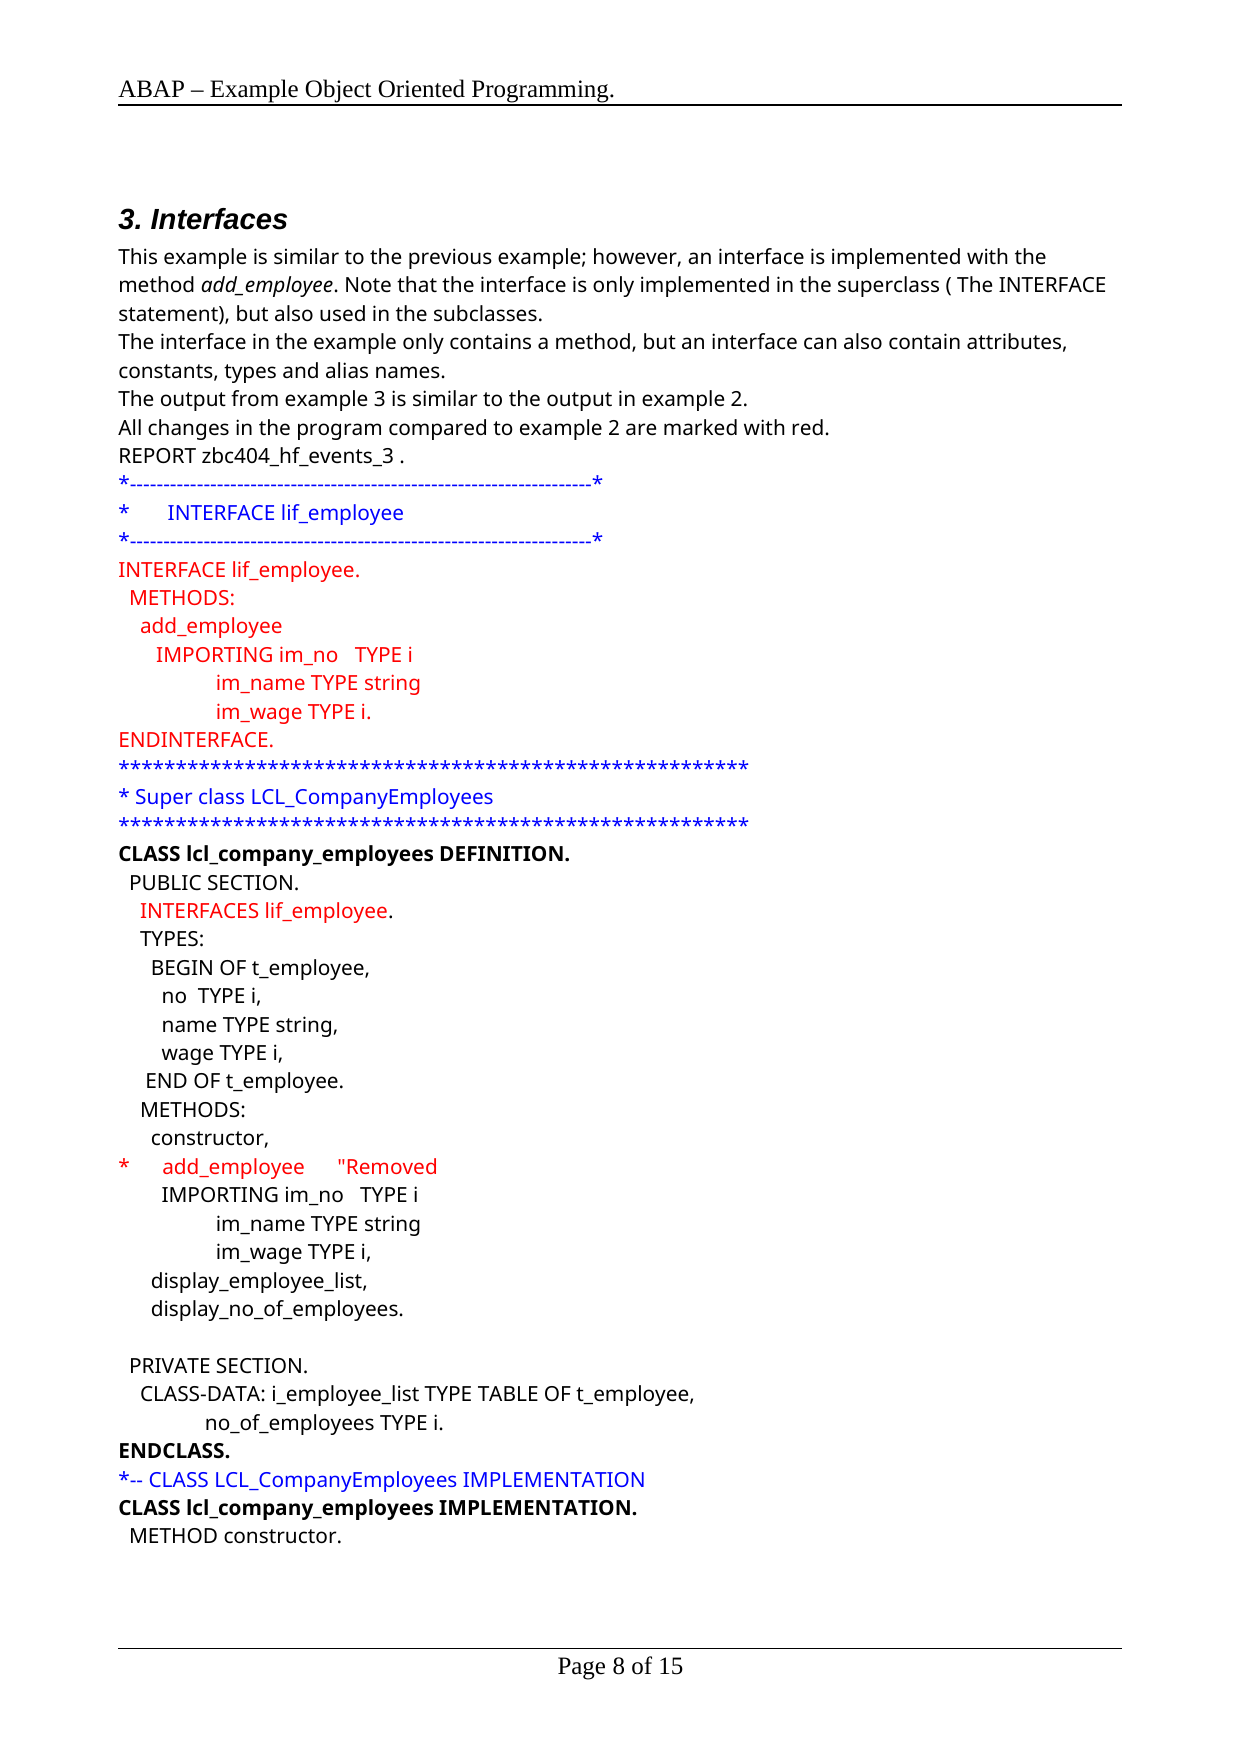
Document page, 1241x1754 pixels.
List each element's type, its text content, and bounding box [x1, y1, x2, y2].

text *---------------------------------------------------------------------* [118, 526, 1122, 555]
text The output from example 3 is similar to the output in example 2. [118, 384, 1122, 413]
text INTERFACE lif_employee. [118, 555, 1122, 583]
text PRIVATE SECTION. [118, 1351, 1122, 1379]
text METHODS: [118, 1095, 1122, 1123]
text display_no_of_employees. [118, 1294, 1122, 1323]
text INTERFACES lif_employee. [118, 896, 1122, 924]
text *-- CLASS LCL_CompanyEmployees IMPLEMENTATION [118, 1465, 1122, 1493]
text wage TYPE i, [118, 1038, 1122, 1067]
text name TYPE string, [118, 1010, 1122, 1038]
text All changes in the program compared to example 2 are marked with red. [118, 413, 1122, 441]
text no TYPE i, [118, 981, 1122, 1010]
text PUBLIC SECTION. [118, 868, 1122, 896]
text display_employee_list, [118, 1266, 1122, 1294]
text no_of_employees TYPE i. [118, 1408, 1122, 1436]
text constructor, [118, 1123, 1122, 1152]
text im_name TYPE string [118, 1209, 1122, 1237]
text im_name TYPE string [118, 668, 1122, 697]
text METHODS: [118, 583, 1122, 612]
text The interface in the example only contains a method, but an interface can also contain attributes, constants, types and alias names. [118, 327, 1122, 384]
text * INTERFACE lif_employee [118, 498, 1122, 526]
text ENDINTERFACE. [118, 725, 1122, 754]
text METHOD constructor. [118, 1522, 1122, 1550]
text TYPES: [118, 924, 1122, 953]
text * Super class LCL_CompanyEmployees [118, 782, 1122, 811]
text This example is similar to the previous example; however, an interface is implemented with the method add_employee. Note that the interface is only implemented in the superclass ( The INTERFACE statement), but also used in the subclasses. [118, 242, 1122, 327]
text BEGIN OF t_employee, [118, 953, 1122, 981]
text *---------------------------------------------------------------------* [118, 469, 1122, 498]
subtitle 3. Interfaces [118, 202, 1122, 236]
text CLASS lcl_company_employees DEFINITION. [118, 839, 1122, 868]
text REPORT zbc404_hf_events_3 . [118, 441, 1122, 469]
text END OF t_employee. [118, 1067, 1122, 1095]
text * add_employee "Removed [118, 1152, 1122, 1180]
text CLASS lcl_company_employees IMPLEMENTATION. [118, 1493, 1122, 1522]
text im_wage TYPE i. [118, 697, 1122, 725]
text ENDCLASS. [118, 1436, 1122, 1465]
text IMPORTING im_no TYPE i [118, 640, 1122, 668]
text ******************************************************* [118, 754, 1122, 782]
text CLASS-DATA: i_employee_list TYPE TABLE OF t_employee, [118, 1379, 1122, 1408]
text add_employee [118, 612, 1122, 640]
text IMPORTING im_no TYPE i [118, 1180, 1122, 1209]
text ******************************************************* [118, 811, 1122, 839]
text im_wage TYPE i, [118, 1237, 1122, 1266]
